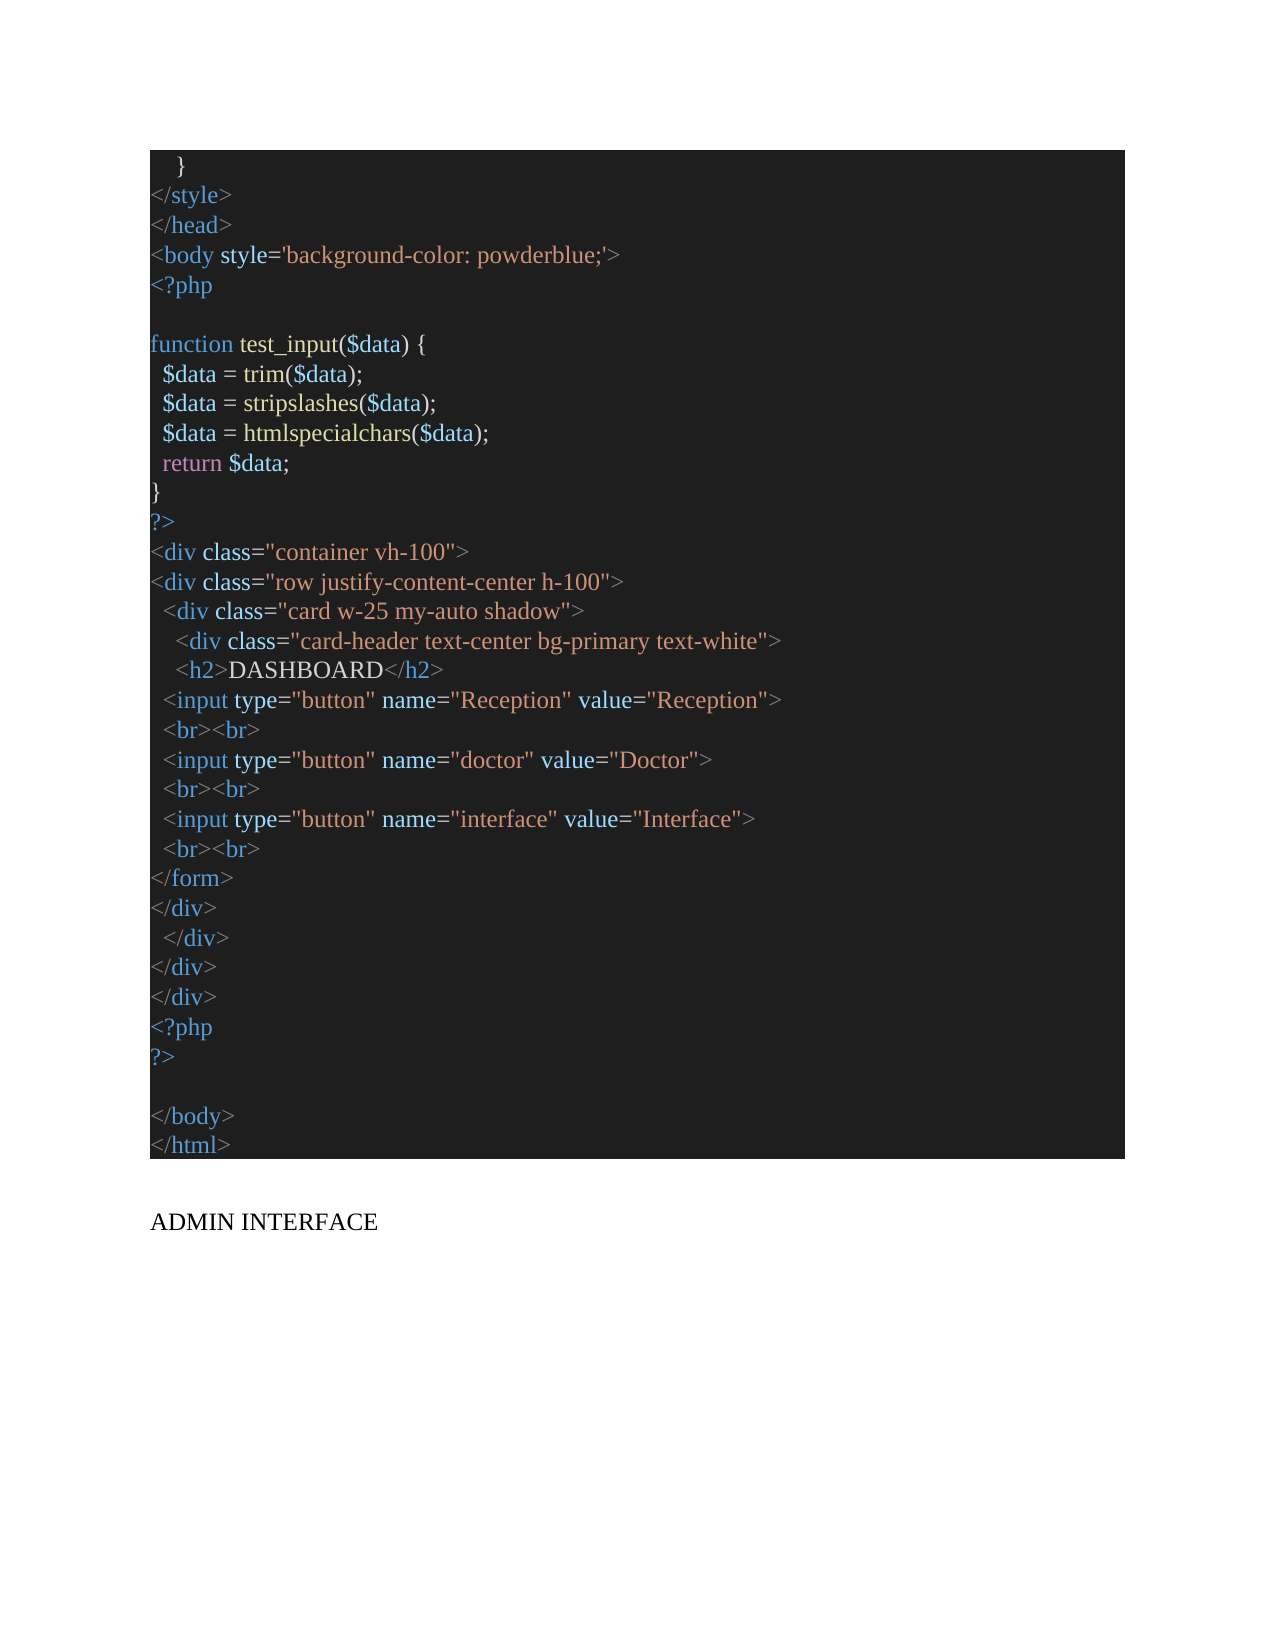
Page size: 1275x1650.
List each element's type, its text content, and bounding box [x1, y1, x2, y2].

text </div> [150, 922, 1125, 952]
text <div class="container vh-100"> [150, 536, 1125, 566]
text </body> [150, 1100, 1125, 1130]
text <input type="button" name="Reception" value="Reception"> [150, 684, 1125, 714]
text <body style='background-color: powderblue;'> [150, 239, 1125, 269]
text <br><br> [150, 714, 1125, 744]
text function test_input($data) { [150, 328, 1125, 358]
text </head> [150, 209, 1125, 239]
text $data = trim($data); [150, 358, 1125, 387]
text <input type="button" name="interface" value="Interface"> [150, 803, 1125, 833]
text </div> [150, 892, 1125, 922]
text return $data; [150, 447, 1125, 477]
text <div class="row justify-content-center h-100"> [150, 566, 1125, 595]
text <?php [150, 269, 1125, 298]
text } [150, 150, 1125, 180]
text $data = htmlspecialchars($data); [150, 417, 1125, 447]
text <?php [150, 1011, 1125, 1041]
text <input type="button" name="doctor" value="Doctor"> [150, 744, 1125, 773]
text </style> [150, 180, 1125, 209]
text <h2>DASHBOARD</h2> [150, 655, 1125, 684]
text } [150, 477, 1125, 506]
text </html> [150, 1130, 1125, 1159]
text <br><br> [150, 833, 1125, 862]
text <div class="card w-25 my-auto shadow"> [150, 595, 1125, 625]
text </form> [150, 862, 1125, 892]
text $data = stripslashes($data); [150, 387, 1125, 417]
text ?> [150, 1041, 1125, 1070]
text </div> [150, 981, 1125, 1011]
text <br><br> [150, 773, 1125, 803]
text </div> [150, 952, 1125, 981]
text ?> [150, 506, 1125, 536]
text ADMIN INTERFACE [150, 1207, 1125, 1236]
text <div class="card-header text-center bg-primary text-white"> [150, 625, 1125, 655]
